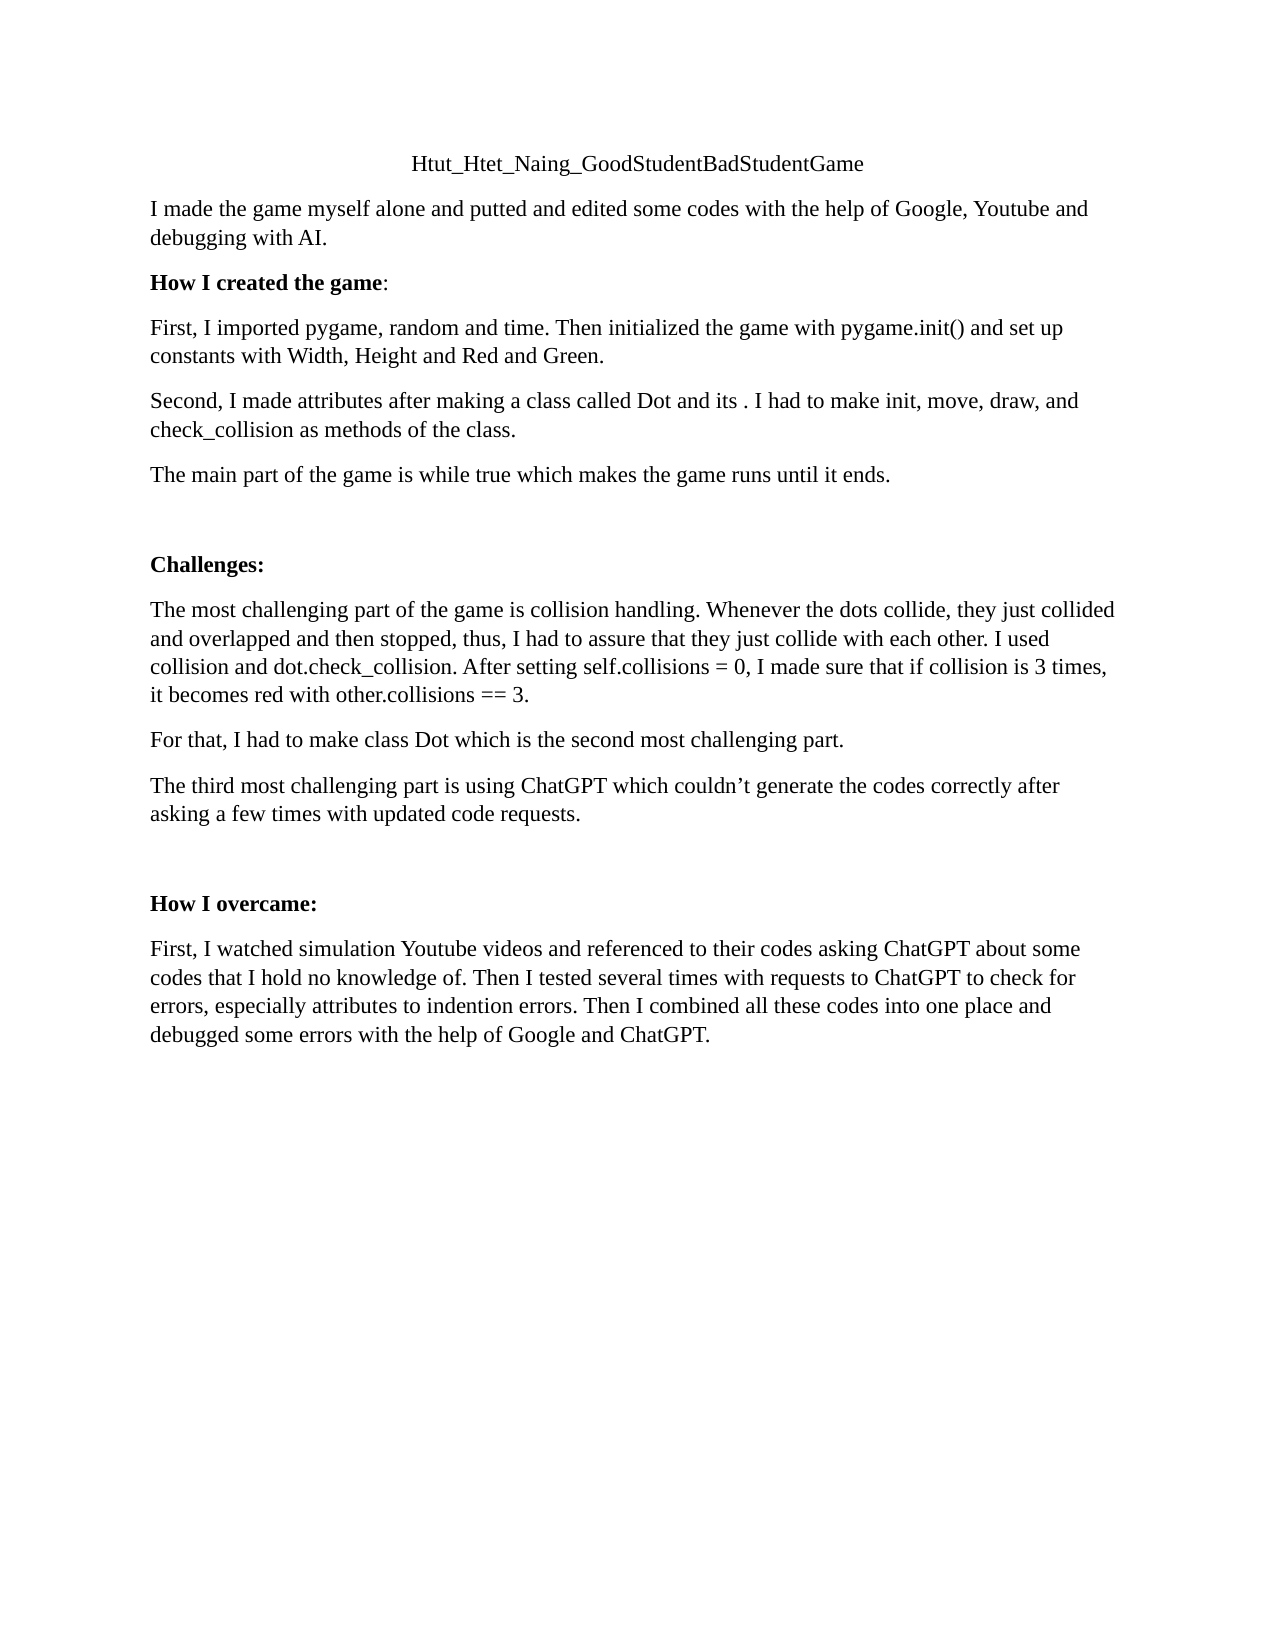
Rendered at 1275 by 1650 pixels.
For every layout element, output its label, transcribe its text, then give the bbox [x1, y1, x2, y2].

text Challenges: [150, 551, 1125, 577]
text First, I imported pygame, random and time. Then initialized the game with pygame.init() and set up constants with Width, Height and Red and Green. [150, 314, 1125, 368]
text How I created the game: [150, 269, 1125, 295]
text I made the game myself alone and putted and edited some codes with the help of Google, Youtube and debugging with AI. [150, 195, 1125, 250]
text Htut_Htet_Naing_GoodStudentBadStudentGame [150, 150, 1125, 176]
text The main part of the game is while true which makes the game runs until it ends. [150, 461, 1125, 487]
text For that, I had to make class Dot which is the second most challenging part. [150, 727, 1125, 753]
text First, I watched simulation Youtube videos and referenced to their codes asking ChatGPT about some codes that I hold no knowledge of. Then I tested several times with requests to ChatGPT to check for errors, especially attributes to indention errors. Then I combined all these codes into one place and debugged some errors with the help of Google and ChatGPT. [150, 935, 1125, 1047]
text The third most challenging part is using ChatGPT which couldn’t generate the codes correctly after asking a few times with updated code requests. [150, 772, 1125, 826]
text How I overcame: [150, 890, 1125, 917]
text Second, I made attributes after making a class called Dot and its . I had to make init, move, draw, and check_collision as methods of the class. [150, 387, 1125, 442]
text The most challenging part of the game is collision handling. Whenever the dots collide, they just collided and overlapped and then stopped, thus, I had to assure that they just collide with each other. I used collision and dot.check_collision. After setting self.collisions = 0, I made sure that if collision is 3 times, it becomes red with other.collisions == 3. [150, 596, 1125, 708]
